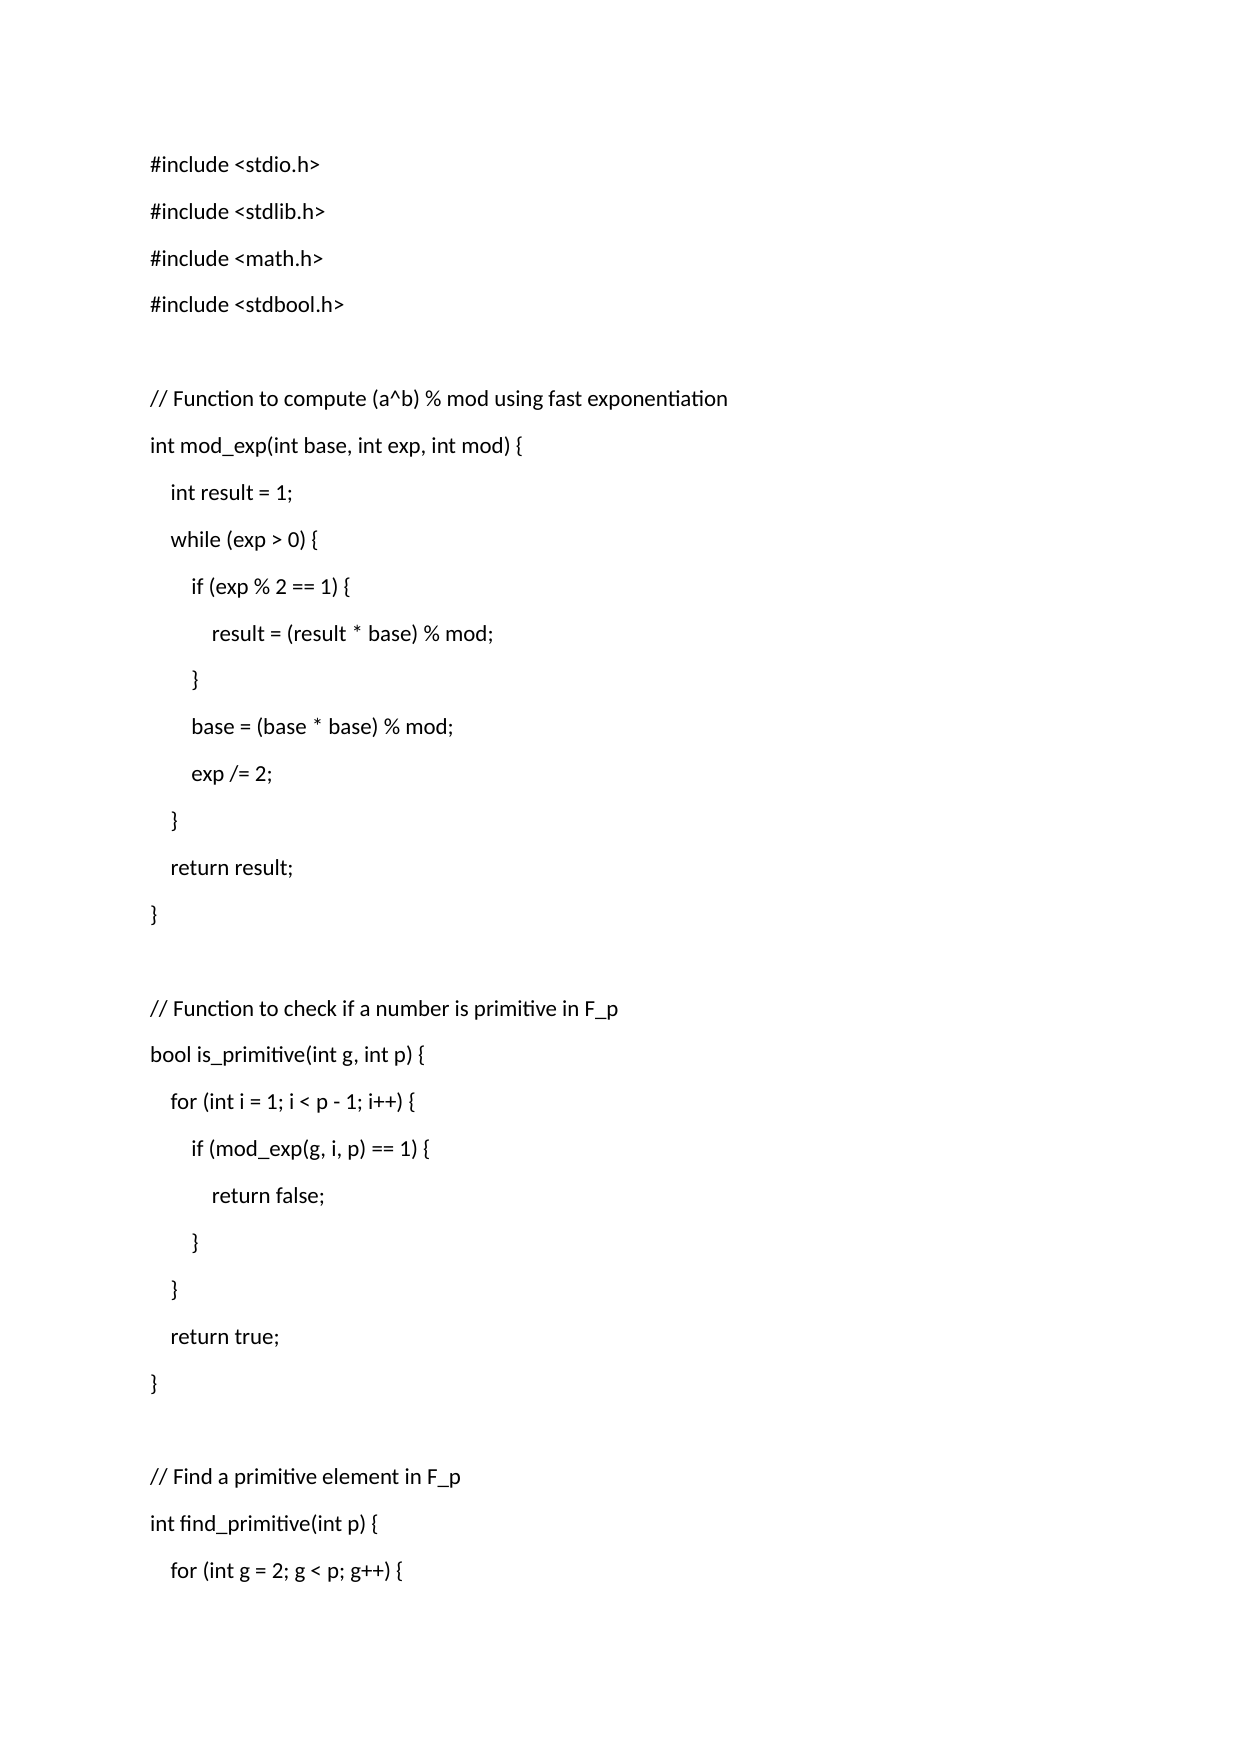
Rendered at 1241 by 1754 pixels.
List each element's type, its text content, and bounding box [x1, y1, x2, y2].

text } [150, 900, 1090, 928]
text result = (result * base) % mod; [150, 619, 1090, 647]
text while (exp > 0) { [150, 525, 1090, 553]
text // Function to compute (a^b) % mod using fast exponentiation [150, 384, 1090, 412]
text exp /= 2; [150, 759, 1090, 787]
text } [150, 1275, 1090, 1303]
text } [150, 806, 1090, 834]
text return false; [150, 1181, 1090, 1209]
text base = (base * base) % mod; [150, 712, 1090, 741]
text return true; [150, 1322, 1090, 1350]
text return result; [150, 853, 1090, 881]
text #include <math.h> [150, 244, 1090, 272]
text for (int i = 1; i < p - 1; i++) { [150, 1087, 1090, 1116]
text // Find a primitive element in F_p [150, 1462, 1090, 1491]
text } [150, 1369, 1090, 1397]
text int result = 1; [150, 478, 1090, 506]
text #include <stdlib.h> [150, 197, 1090, 225]
text int mod_exp(int base, int exp, int mod) { [150, 431, 1090, 459]
text // Function to check if a number is primitive in F_p [150, 994, 1090, 1022]
text bool is_primitive(int g, int p) { [150, 1041, 1090, 1069]
text } [150, 666, 1090, 694]
text if (exp % 2 == 1) { [150, 572, 1090, 600]
text int find_primitive(int p) { [150, 1509, 1090, 1537]
text for (int g = 2; g < p; g++) { [150, 1556, 1090, 1584]
text } [150, 1228, 1090, 1256]
text #include <stdbool.h> [150, 291, 1090, 319]
text #include <stdio.h> [150, 150, 1090, 178]
text if (mod_exp(g, i, p) == 1) { [150, 1134, 1090, 1162]
